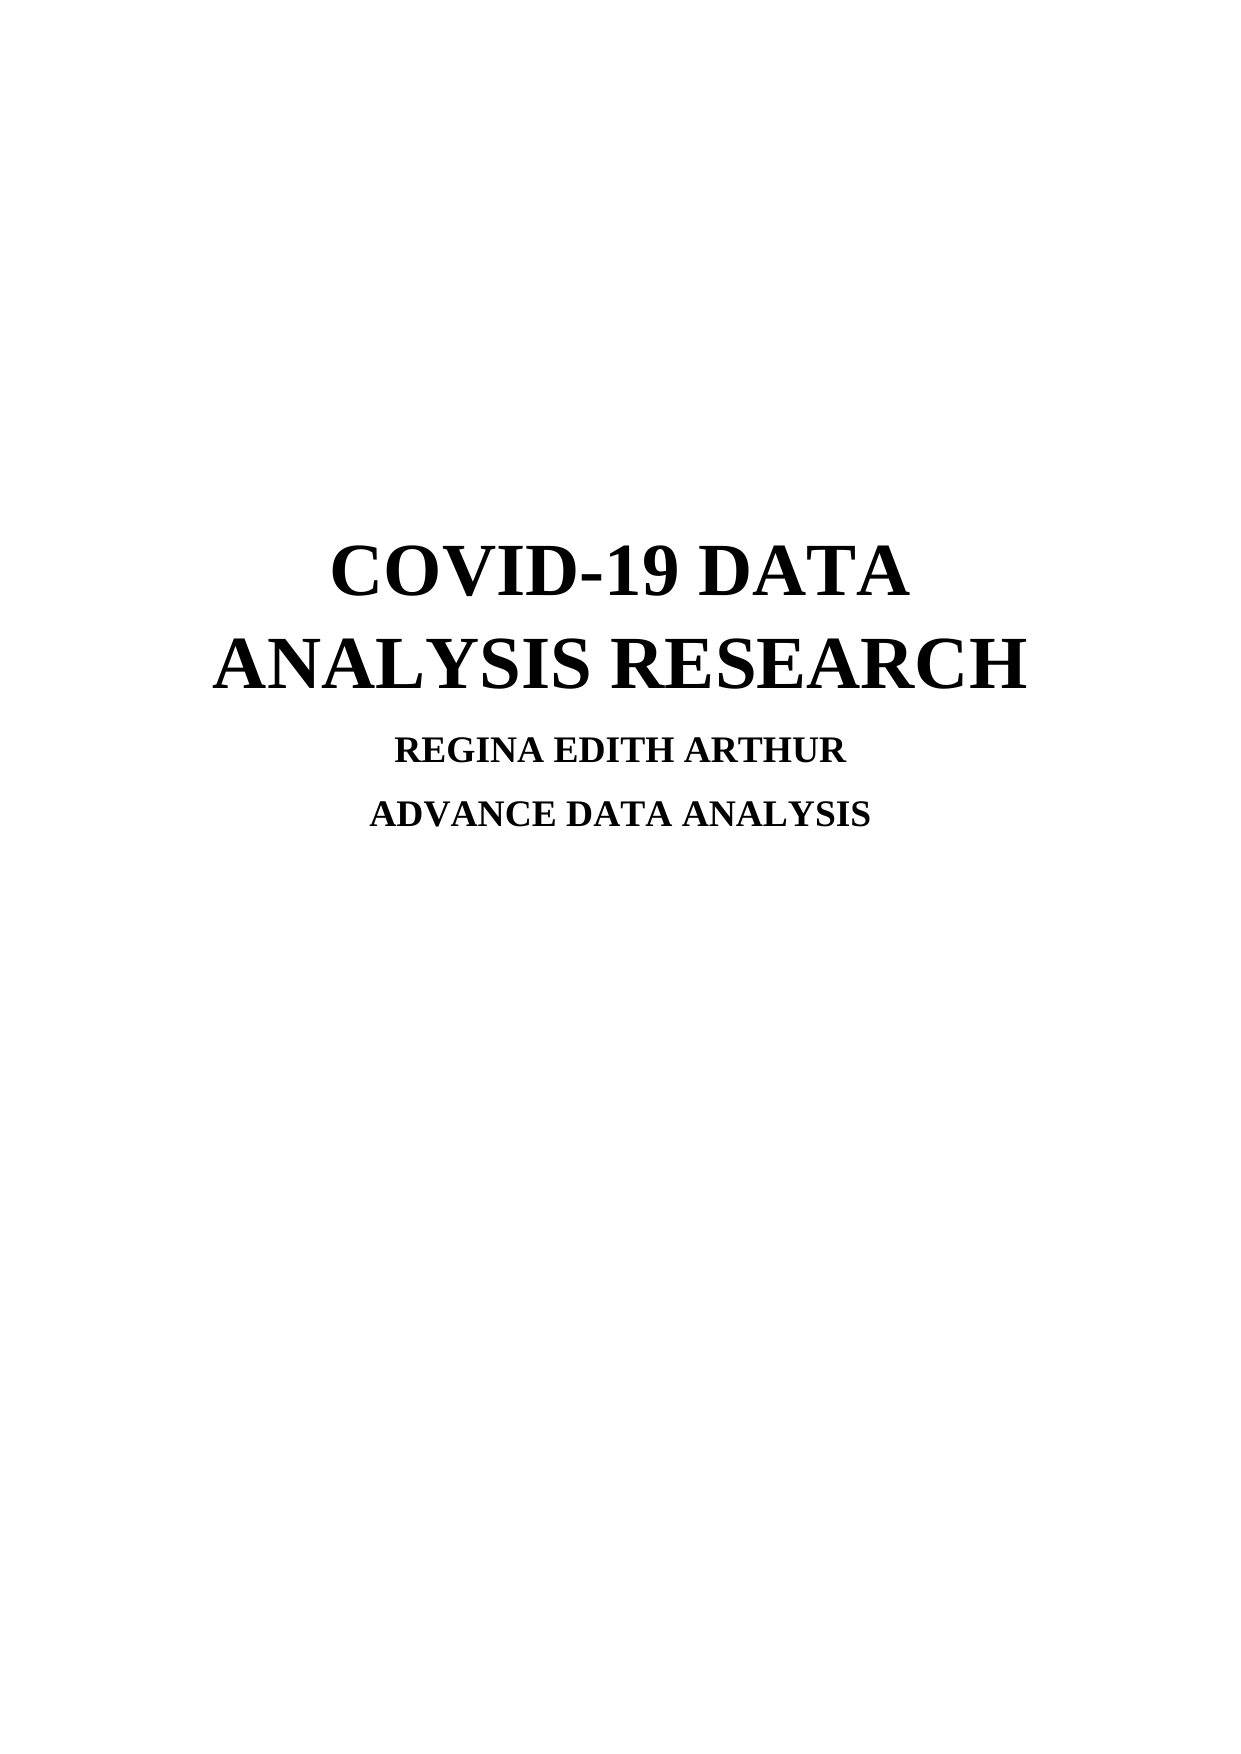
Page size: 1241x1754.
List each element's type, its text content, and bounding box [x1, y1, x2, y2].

text COVID-19 DATA ANALYSIS RESEARCH [150, 525, 1090, 704]
text ADVANCE DATA ANALYSIS [150, 791, 1090, 834]
text REGINA EDITH ARTHUR [150, 728, 1090, 771]
